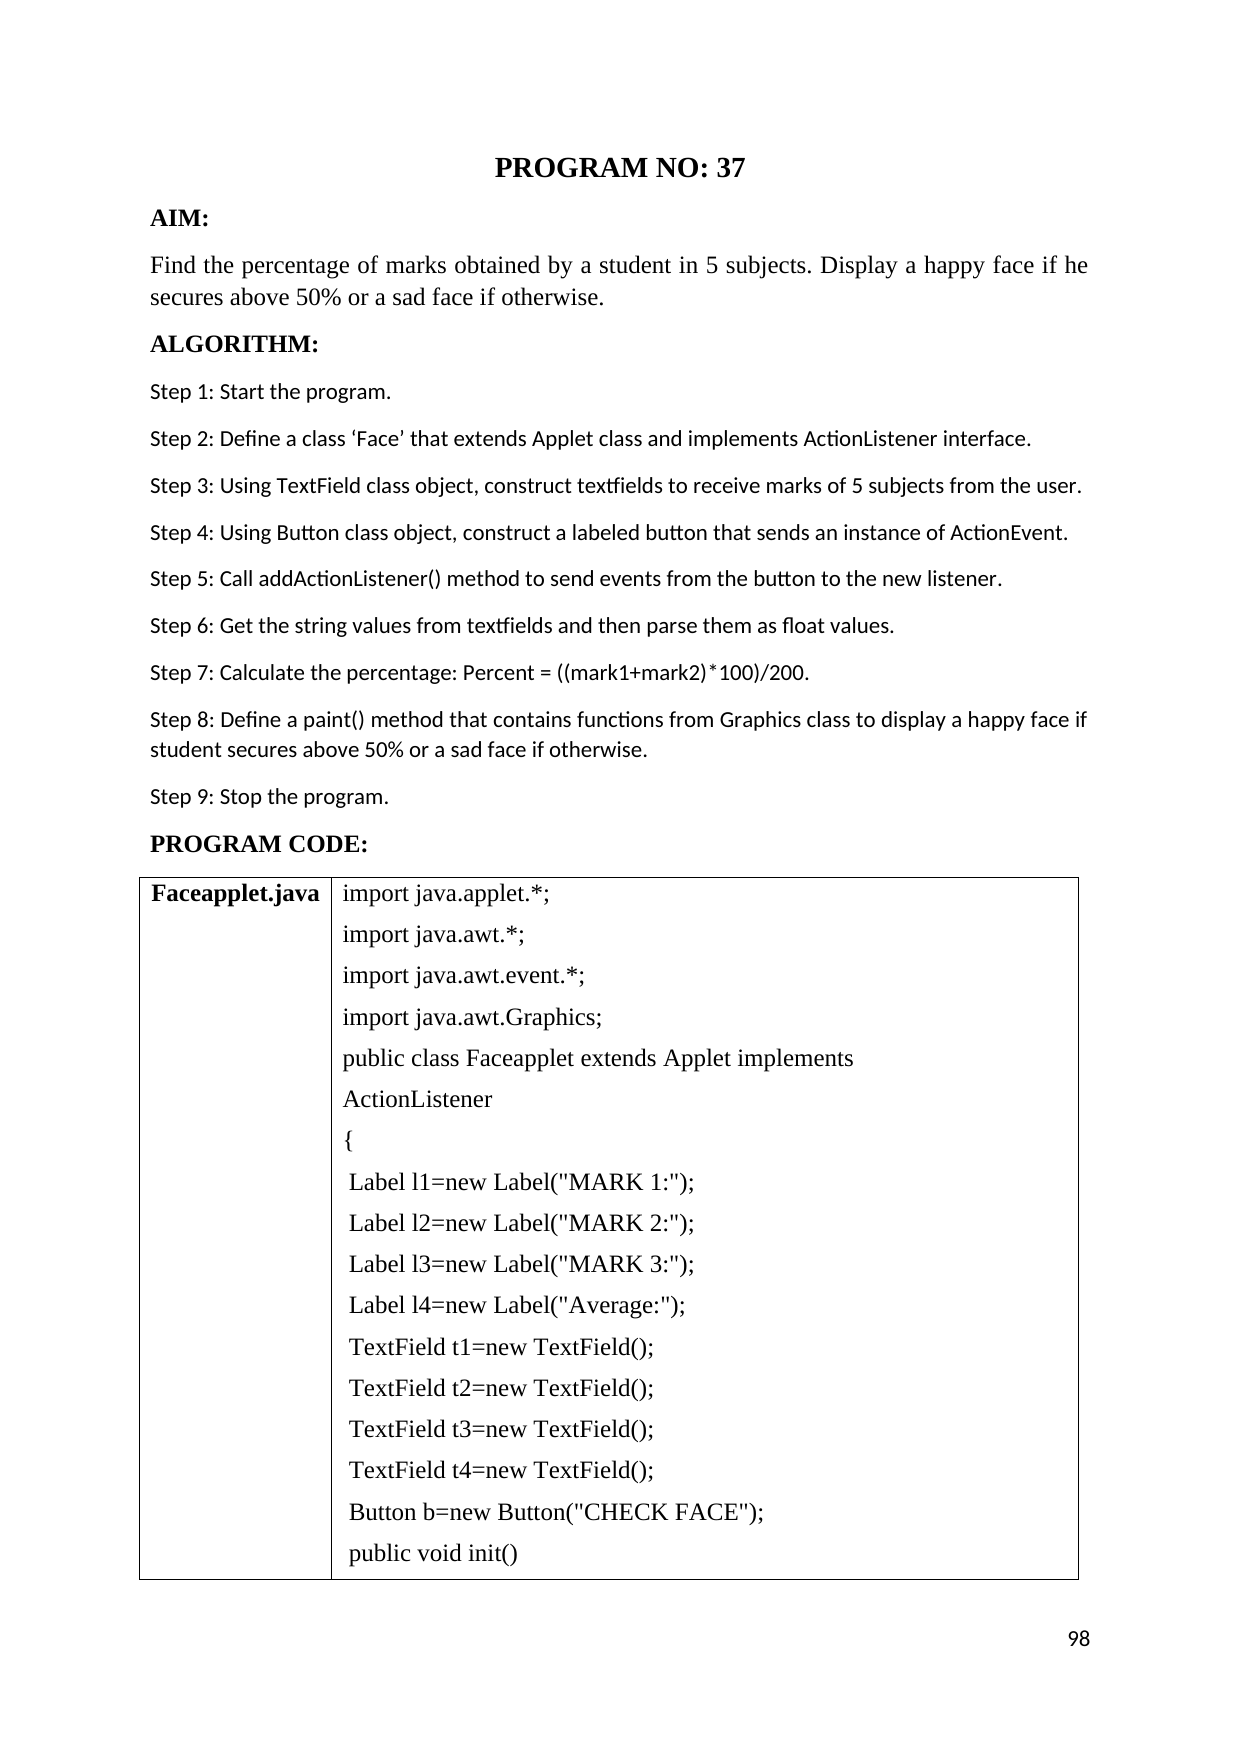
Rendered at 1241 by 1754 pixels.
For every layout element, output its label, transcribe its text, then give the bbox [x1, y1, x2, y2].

text Step 9: Stop the program. [150, 782, 1090, 810]
text Step 1: Start the program. [150, 377, 1090, 405]
text Step 2: Define a class ‘Face’ that extends Applet class and implements ActionListener interface. [150, 424, 1090, 452]
text Step 4: Using Button class object, construct a labeled button that sends an instance of ActionEvent. [150, 518, 1090, 546]
text ALGORITHM: [150, 329, 1090, 358]
text PROGRAM NO: 37 [150, 150, 1090, 183]
text Step 7: Calculate the percentage: Percent = ((mark1+mark2)*100)/200. [150, 658, 1090, 686]
text AIM: [150, 203, 1090, 232]
text Step 8: Define a paint() method that contains functions from Graphics class to display a happy face if student secures above 50% or a sad face if otherwise. [150, 705, 1090, 763]
text Step 3: Using TextField class object, construct textfields to receive marks of 5 subjects from the user. [150, 471, 1090, 499]
text Step 6: Get the string values from textfields and then parse them as float values. [150, 611, 1090, 639]
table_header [332, 878, 1078, 1579]
text Find the percentage of marks obtained by a student in 5 subjects. Display a happy face if he secures above 50% or a sad face if otherwise. [150, 251, 1090, 310]
table_header Faceapplet.java [140, 878, 331, 1579]
text Step 5: Call addActionListener() method to send events from the button to the new listener. [150, 564, 1090, 592]
text PROGRAM CODE: [150, 829, 1090, 858]
